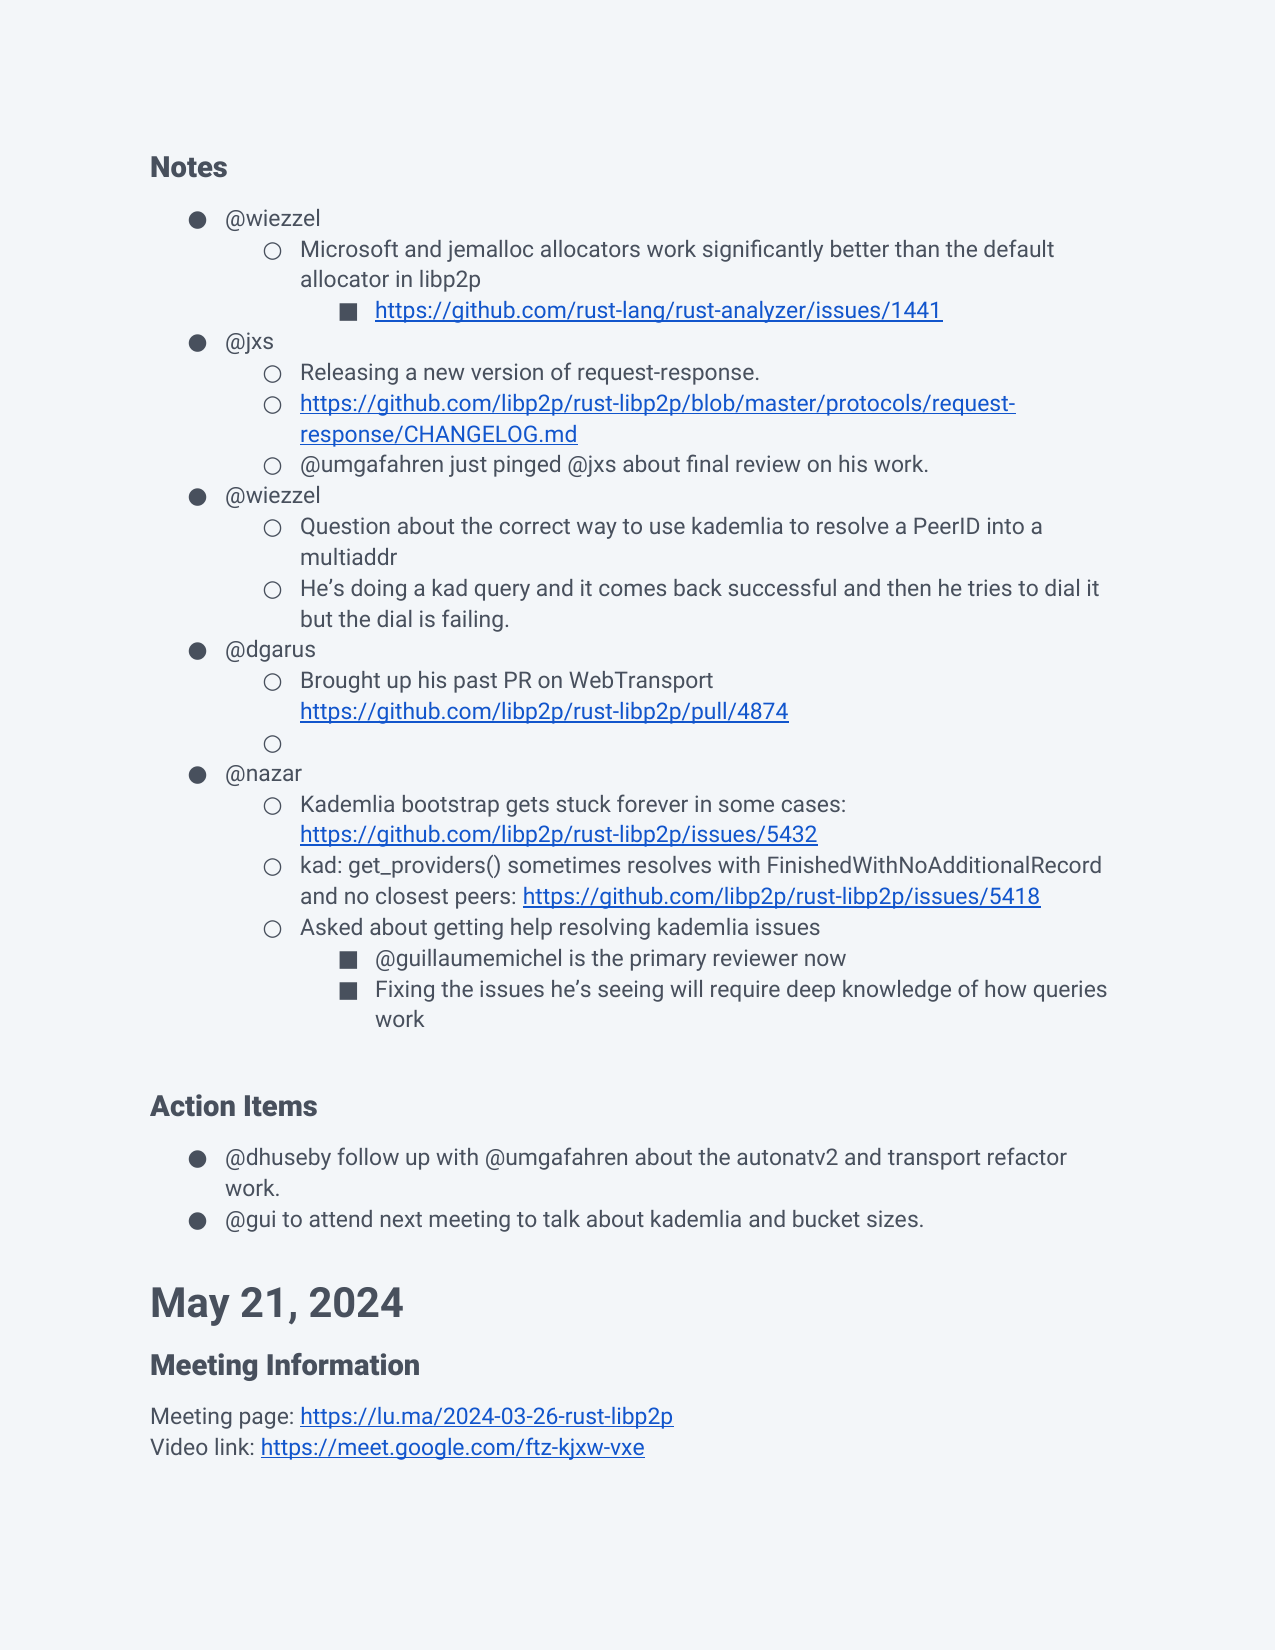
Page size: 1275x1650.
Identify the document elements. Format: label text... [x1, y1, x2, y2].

list He’s doing a kad query and it comes back successful and then he tries to dial it but the dial is failing. [262, 575, 1125, 633]
list @wiezzel [187, 482, 1125, 509]
list Kademlia bootstrap gets stuck forever in some cases: https://github.com/libp2p/rust-libp2p/issues/5432 [262, 791, 1125, 848]
list Microsoft and jemalloc allocators work significantly better than the default allocator in libp2p [262, 236, 1125, 293]
subtitle Action Items [150, 1089, 1125, 1123]
list https://github.com/rust-lang/rust-analyzer/issues/1441 [337, 297, 1125, 324]
text Meeting page: https://lu.ma/2024-03-26-rust-libp2p [150, 1403, 1125, 1430]
subtitle May 21, 2024 [150, 1278, 1125, 1327]
list Question about the correct way to use kademlia to resolve a PeerID into a multiaddr [262, 513, 1125, 571]
list Asked about getting help resolving kademlia issues [262, 914, 1125, 941]
list https://github.com/libp2p/rust-libp2p/blob/master/protocols/request-response/CHANGELOG.md [262, 390, 1125, 448]
list @guillaumemichel is the primary reviewer now [337, 945, 1125, 972]
list Releasing a new version of request-response. [262, 359, 1125, 386]
list @wiezzel [187, 205, 1125, 232]
list @dhuseby follow up with @umgafahren about the autonatv2 and transport refactor work. [187, 1144, 1125, 1202]
subtitle Meeting Information [150, 1348, 1125, 1382]
list @gui to attend next meeting to talk about kademlia and bucket sizes. [187, 1206, 1125, 1233]
list @umgafahren just pinged @jxs about final review on his work. [262, 452, 1125, 478]
list @nazar [187, 760, 1125, 787]
list Brought up his past PR on WebTransport https://github.com/libp2p/rust-libp2p/pull/4874 [262, 667, 1125, 725]
list Fixing the issues he’s seeing will require deep knowledge of how queries work [337, 976, 1125, 1033]
list @jxs [187, 328, 1125, 355]
list @dgarus [187, 637, 1125, 663]
text Video link: https://meet.google.com/ftz-kjxw-vxe [150, 1434, 1125, 1461]
subtitle Notes [150, 150, 1125, 184]
list kad: get_providers() sometimes resolves with FinishedWithNoAdditionalRecord and no closest peers: https://github.com/libp2p/rust-libp2p/issues/5418 [262, 852, 1125, 910]
